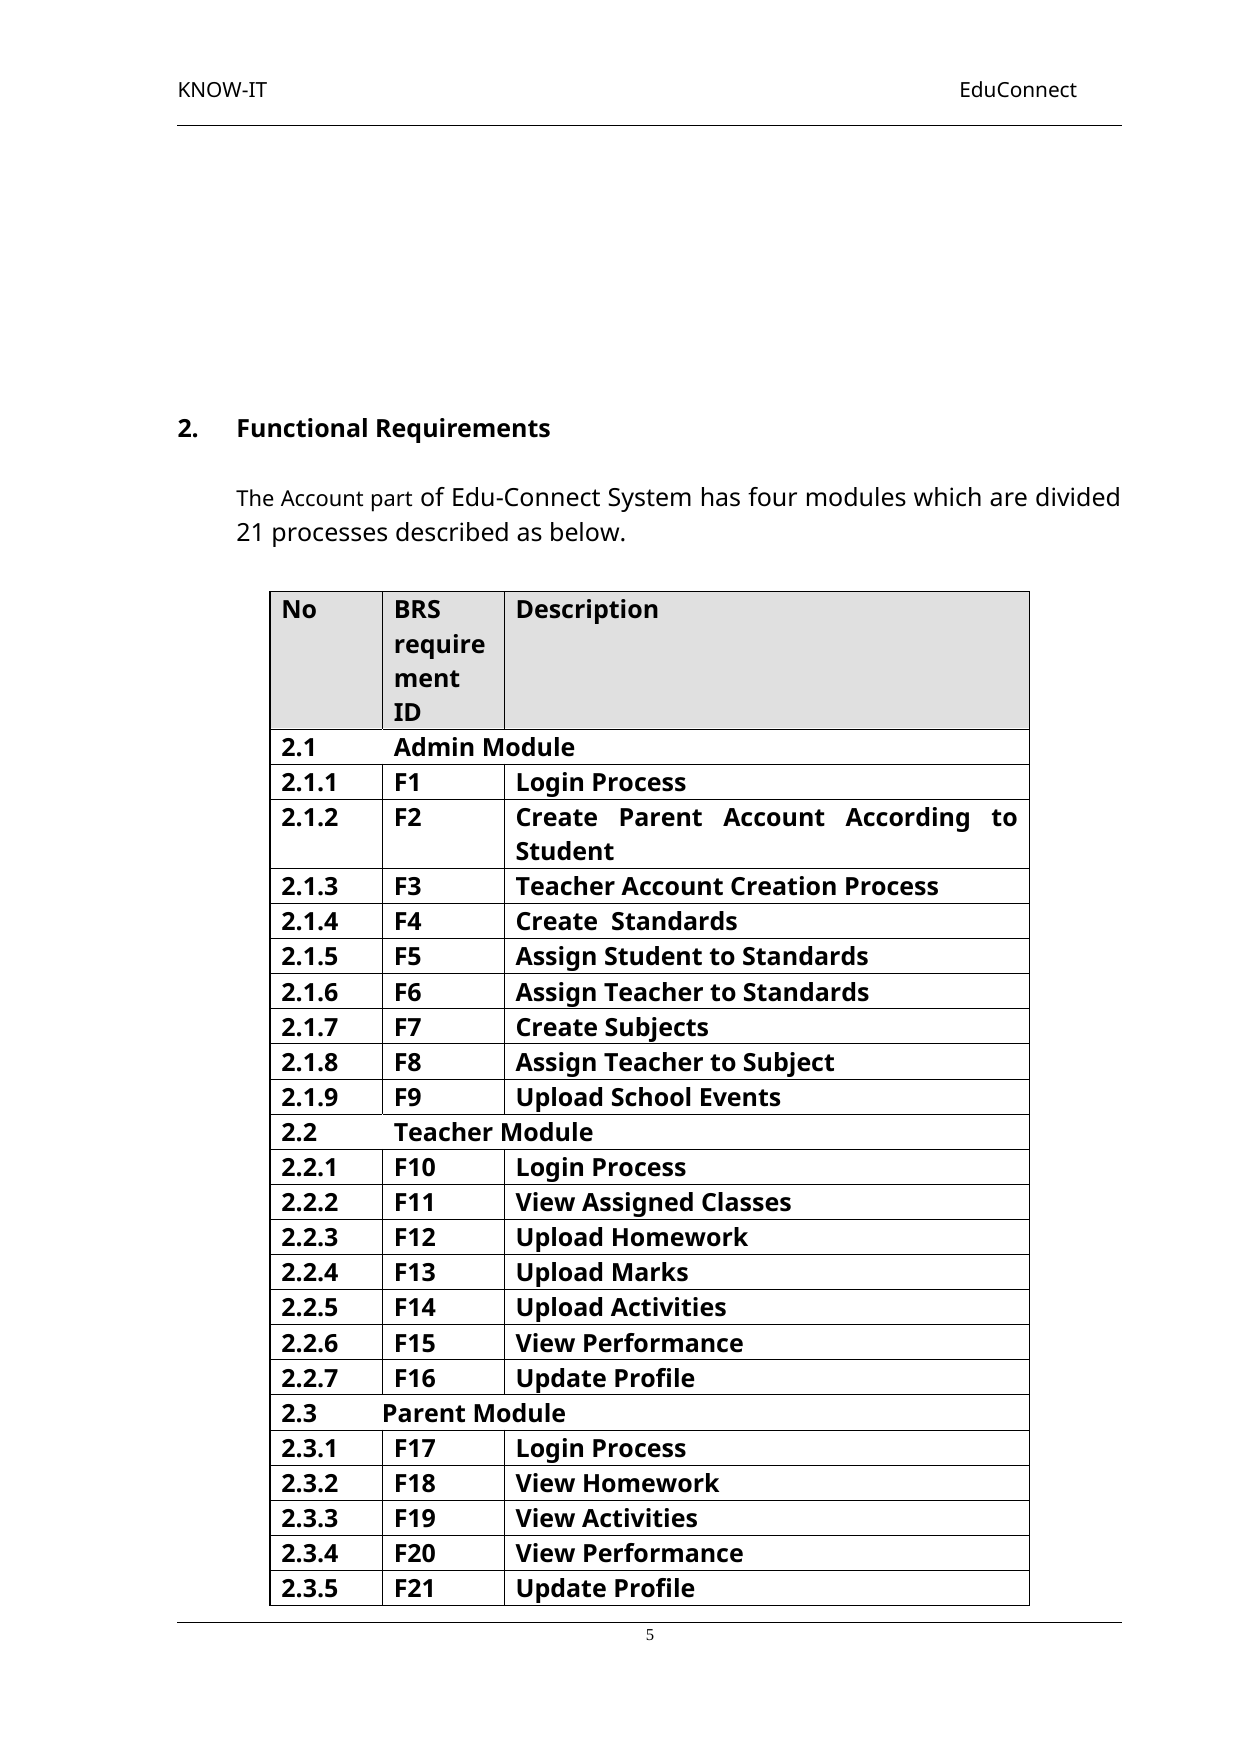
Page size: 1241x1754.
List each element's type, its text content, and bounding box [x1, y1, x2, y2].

table_cell 2.2.7 [271, 1360, 382, 1394]
table_cell Assign Teacher to Standards [505, 974, 1029, 1008]
table_cell Teacher Module [383, 1115, 1029, 1149]
table_cell 2.2.3 [271, 1220, 382, 1254]
table_cell Create Standards [505, 904, 1029, 938]
table_cell F3 [383, 869, 504, 903]
table_cell F6 [383, 974, 504, 1008]
table_cell F7 [383, 1009, 504, 1043]
table_header Description [505, 592, 1029, 728]
table_cell F11 [383, 1185, 504, 1219]
table_cell F15 [383, 1325, 504, 1359]
table_cell F2 [383, 800, 504, 868]
table_cell 2.1.1 [271, 765, 382, 799]
table_cell Upload School Events [505, 1080, 1029, 1113]
table_header No [271, 592, 382, 728]
table_cell Update Profile [505, 1571, 1029, 1605]
table_cell 2.1.6 [271, 974, 382, 1008]
table_cell Update Profile [505, 1360, 1029, 1394]
table_cell Login Process [505, 765, 1029, 799]
table_cell Teacher Account Creation Process [505, 869, 1029, 903]
table_cell Upload Activities [505, 1290, 1029, 1324]
table_cell Login Process [505, 1150, 1029, 1184]
table_cell 2.1.2 [271, 800, 382, 868]
table_cell F19 [383, 1501, 504, 1535]
table_cell F17 [383, 1431, 504, 1464]
table_cell Login Process [505, 1431, 1029, 1464]
table_cell 2.2.6 [271, 1325, 382, 1359]
table_cell 2.1.4 [271, 904, 382, 938]
table_cell 2.1.5 [271, 939, 382, 973]
table_cell F9 [383, 1080, 504, 1113]
table_header BRS requirement ID [383, 592, 504, 728]
text The Account part of Edu-Connect System has four modules which are divided 21 processes described as below. [236, 480, 1122, 548]
table_cell 2.3.2 [271, 1466, 382, 1500]
table_cell F12 [383, 1220, 504, 1254]
table_cell 2.1.8 [271, 1044, 382, 1078]
table_cell Upload Marks [505, 1255, 1029, 1289]
table_cell Create Subjects [505, 1009, 1029, 1043]
table_cell View Performance [505, 1536, 1029, 1570]
table_cell F21 [383, 1571, 504, 1605]
table_cell F14 [383, 1290, 504, 1324]
table_cell 2.3.5 [271, 1571, 382, 1605]
table_cell F8 [383, 1044, 504, 1078]
table_cell F5 [383, 939, 504, 973]
table_cell 2.2.4 [271, 1255, 382, 1289]
table_cell View Performance [505, 1325, 1029, 1359]
table_cell 2.2.5 [271, 1290, 382, 1324]
table_cell F18 [383, 1466, 504, 1500]
table_cell 2.2.2 [271, 1185, 382, 1219]
table_cell 2.3.3 [271, 1501, 382, 1535]
table_cell F16 [383, 1360, 504, 1394]
table_cell F10 [383, 1150, 504, 1184]
table_cell 2.1 [271, 730, 382, 763]
table_cell Create Parent Account According to Student [505, 800, 1029, 868]
table_cell Upload Homework [505, 1220, 1029, 1254]
table_cell View Assigned Classes [505, 1185, 1029, 1219]
table_cell View Homework [505, 1466, 1029, 1500]
table_cell 2.3.1 [271, 1431, 382, 1464]
table_cell Assign Student to Standards [505, 939, 1029, 973]
subtitle Functional Requirements [177, 411, 1122, 445]
table_cell 2.1.7 [271, 1009, 382, 1043]
table_cell 2.3.4 [271, 1536, 382, 1570]
table_cell 2.1.3 [271, 869, 382, 903]
table_cell F20 [383, 1536, 504, 1570]
table_cell View Activities [505, 1501, 1029, 1535]
table_cell F1 [383, 765, 504, 799]
table_cell F4 [383, 904, 504, 938]
table_cell 2.2 [271, 1115, 382, 1149]
table_cell 2.1.9 [271, 1080, 382, 1113]
table_cell 2.3 Parent Module [271, 1395, 1029, 1429]
table_cell 2.2.1 [271, 1150, 382, 1184]
table_cell Admin Module [383, 730, 1029, 763]
table_cell Assign Teacher to Subject [505, 1044, 1029, 1078]
table_cell F13 [383, 1255, 504, 1289]
